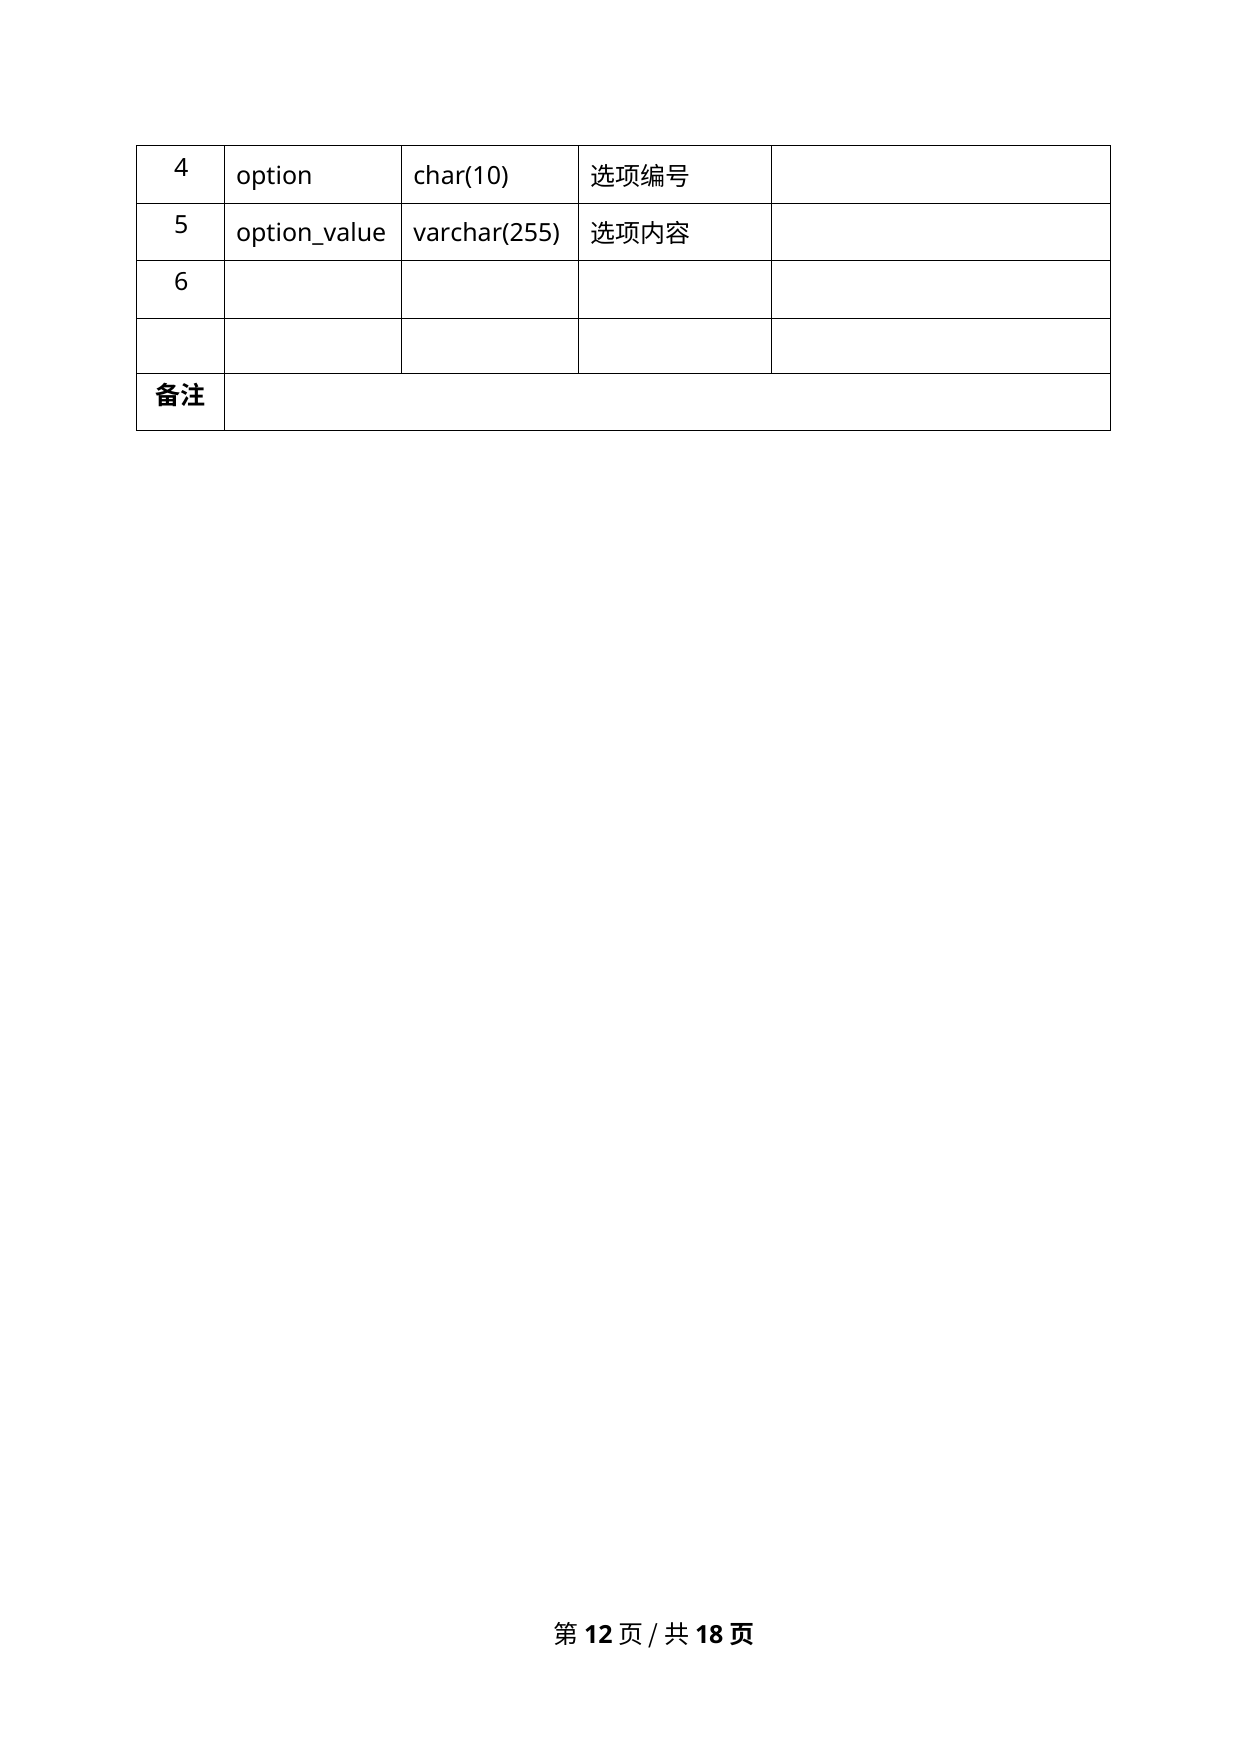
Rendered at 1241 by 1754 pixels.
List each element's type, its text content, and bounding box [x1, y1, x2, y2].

table_cell 选项编号 [579, 146, 771, 203]
table_cell [137, 319, 224, 373]
table_cell [225, 374, 1110, 430]
table_cell [772, 319, 1110, 373]
table_cell 5 [137, 204, 224, 260]
table_cell [579, 261, 771, 318]
table_cell option_value [225, 204, 401, 260]
table_cell option [225, 146, 401, 203]
table_cell char(10) [402, 146, 578, 203]
table_cell 4 [137, 146, 224, 203]
table_cell [772, 204, 1110, 260]
table_cell [225, 319, 401, 373]
table_cell [225, 261, 401, 318]
table_cell [579, 319, 771, 373]
table_cell [402, 319, 578, 373]
table_cell [402, 261, 578, 318]
table_cell 6 [137, 261, 224, 318]
table_cell 选项内容 [579, 204, 771, 260]
table_cell 备注 [137, 374, 224, 430]
table_cell varchar(255) [402, 204, 578, 260]
table_cell [772, 146, 1110, 203]
table_cell [772, 261, 1110, 318]
